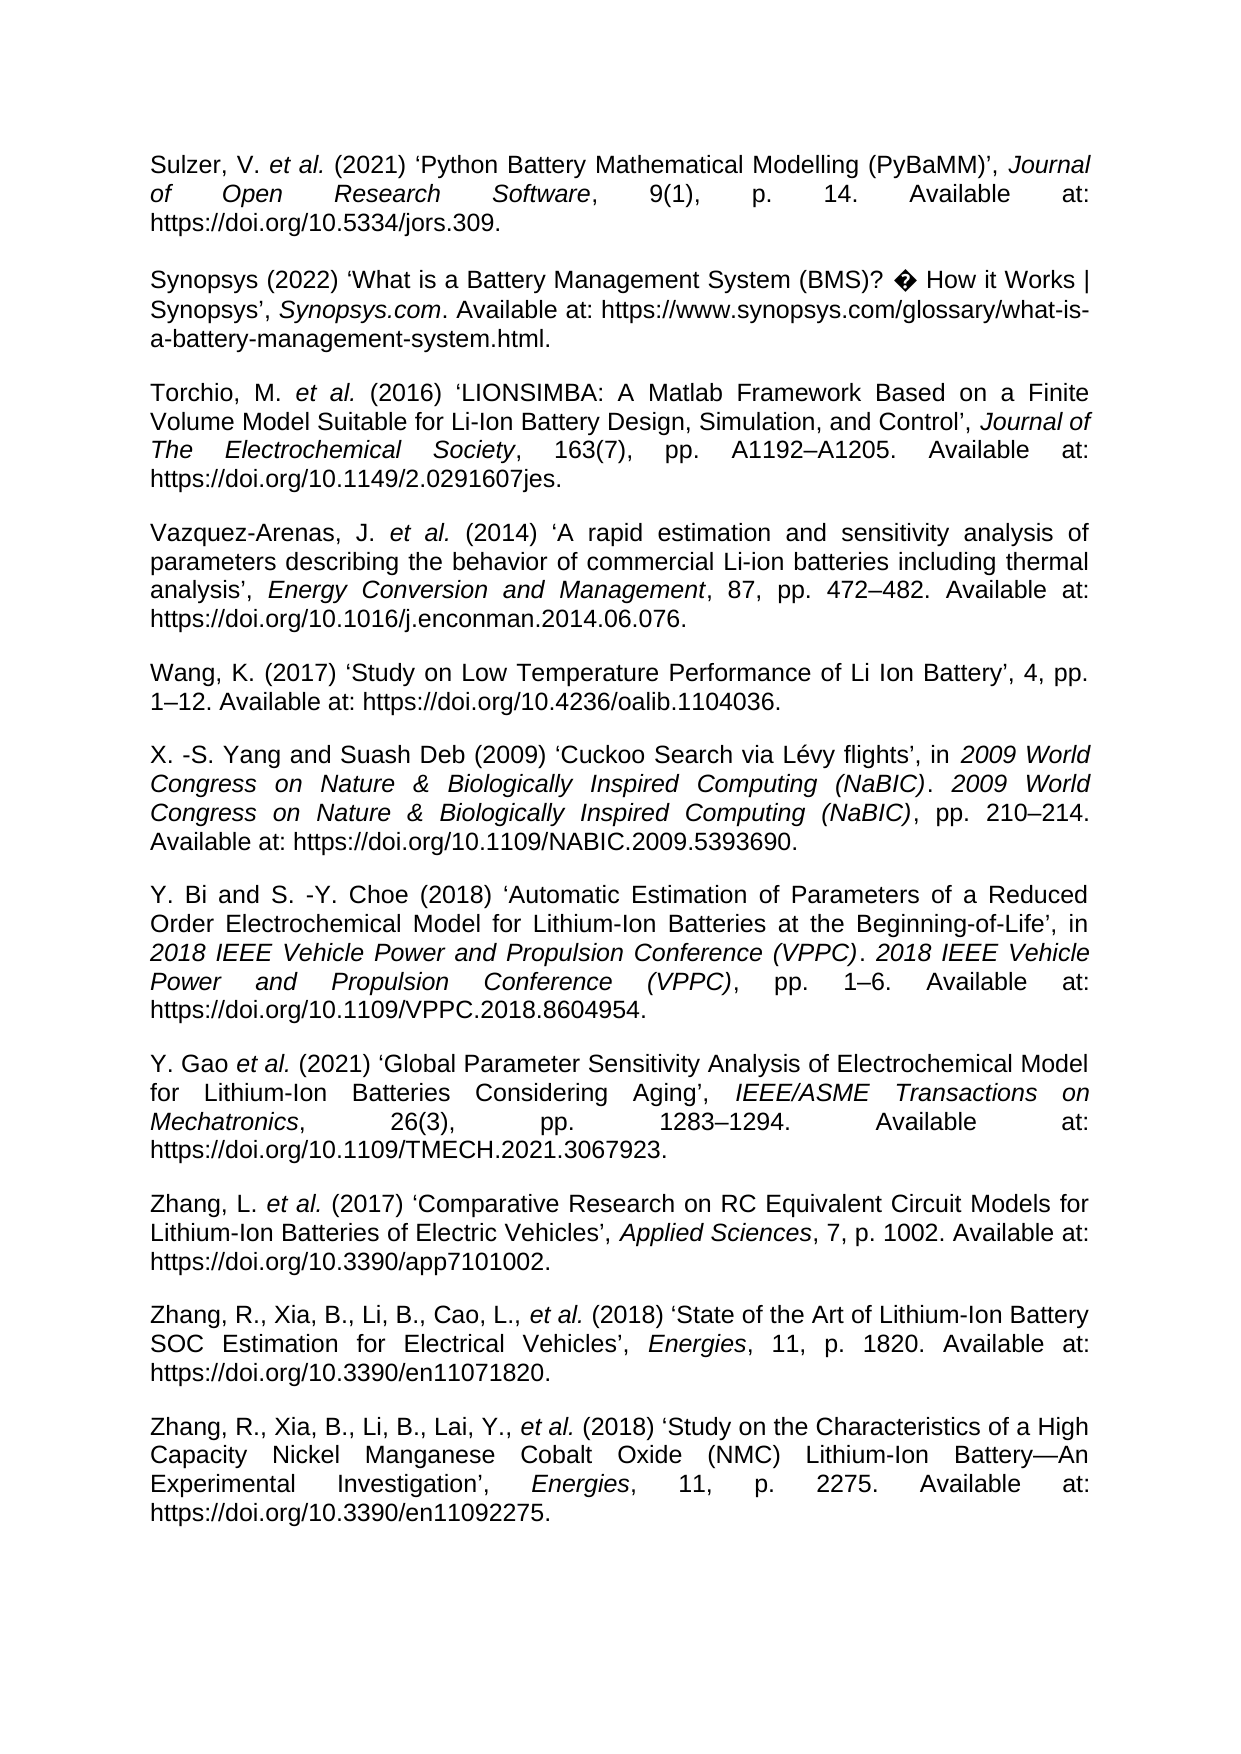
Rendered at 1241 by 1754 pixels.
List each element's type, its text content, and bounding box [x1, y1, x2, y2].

text Y. Bi and S. -Y. Choe (2018) ‘Automatic Estimation of Parameters of a Reduced Order Electrochemical Model for Lithium-Ion Batteries at the Beginning-of-Life’, in 2018 IEEE Vehicle Power and Propulsion Conference (VPPC). 2018 IEEE Vehicle Power and Propulsion Conference (VPPC), pp. 1–6. Available at: https://doi.org/10.1109/VPPC.2018.8604954. [150, 880, 1090, 1024]
text Sulzer, V. et al. (2021) ‘Python Battery Mathematical Modelling (PyBaMM)’, Journal of Open Research Software, 9(1), p. 14. Available at: https://doi.org/10.5334/jors.309. [150, 150, 1090, 236]
text Synopsys (2022) ‘What is a Battery Management System (BMS)? � How it Works | Synopsys’, Synopsys.com. Available at: https://www.synopsys.com/glossary/what-is-a-battery-management-system.html. [150, 261, 1090, 353]
text Wang, K. (2017) ‘Study on Low Temperature Performance of Li Ion Battery’, 4, pp. 1–12. Available at: https://doi.org/10.4236/oalib.1104036. [150, 658, 1090, 715]
text X. -S. Yang and Suash Deb (2009) ‘Cuckoo Search via Lévy flights’, in 2009 World Congress on Nature & Biologically Inspired Computing (NaBIC). 2009 World Congress on Nature & Biologically Inspired Computing (NaBIC), pp. 210–214. Available at: https://doi.org/10.1109/NABIC.2009.5393690. [150, 740, 1090, 855]
text Torchio, M. et al. (2016) ‘LIONSIMBA: A Matlab Framework Based on a Finite Volume Model Suitable for Li-Ion Battery Design, Simulation, and Control’, Journal of The Electrochemical Society, 163(7), pp. A1192–A1205. Available at: https://doi.org/10.1149/2.0291607jes. [150, 378, 1090, 493]
text Zhang, L. et al. (2017) ‘Comparative Research on RC Equivalent Circuit Models for Lithium-Ion Batteries of Electric Vehicles’, Applied Sciences, 7, p. 1002. Available at: https://doi.org/10.3390/app7101002. [150, 1189, 1090, 1275]
text Vazquez-Arenas, J. et al. (2014) ‘A rapid estimation and sensitivity analysis of parameters describing the behavior of commercial Li-ion batteries including thermal analysis’, Energy Conversion and Management, 87, pp. 472–482. Available at: https://doi.org/10.1016/j.enconman.2014.06.076. [150, 518, 1090, 633]
text Y. Gao et al. (2021) ‘Global Parameter Sensitivity Analysis of Electrochemical Model for Lithium-Ion Batteries Considering Aging’, IEEE/ASME Transactions on Mechatronics, 26(3), pp. 1283–1294. Available at: https://doi.org/10.1109/TMECH.2021.3067923. [150, 1049, 1090, 1164]
